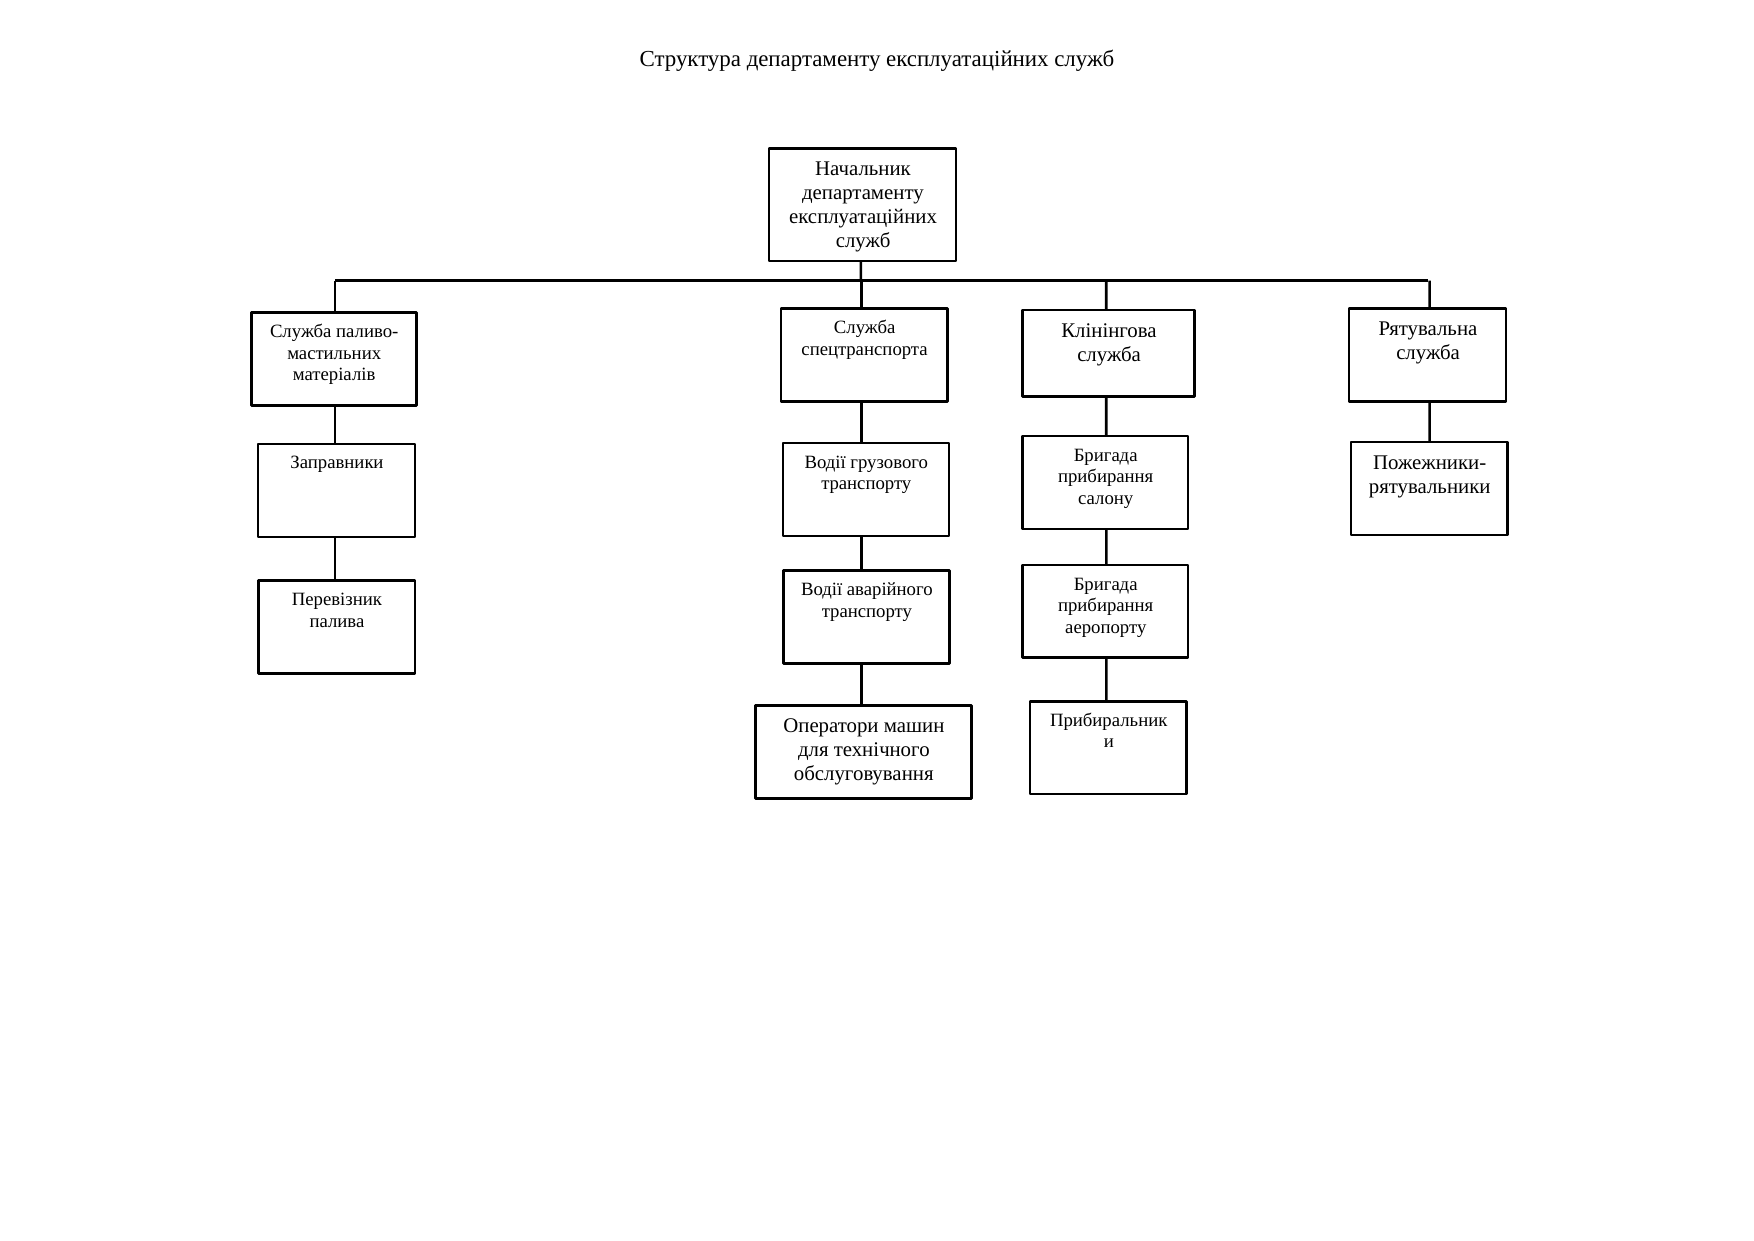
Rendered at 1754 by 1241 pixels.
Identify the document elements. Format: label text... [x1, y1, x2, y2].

text Структура департаменту експлуатаційних служб [0, 45, 1754, 71]
